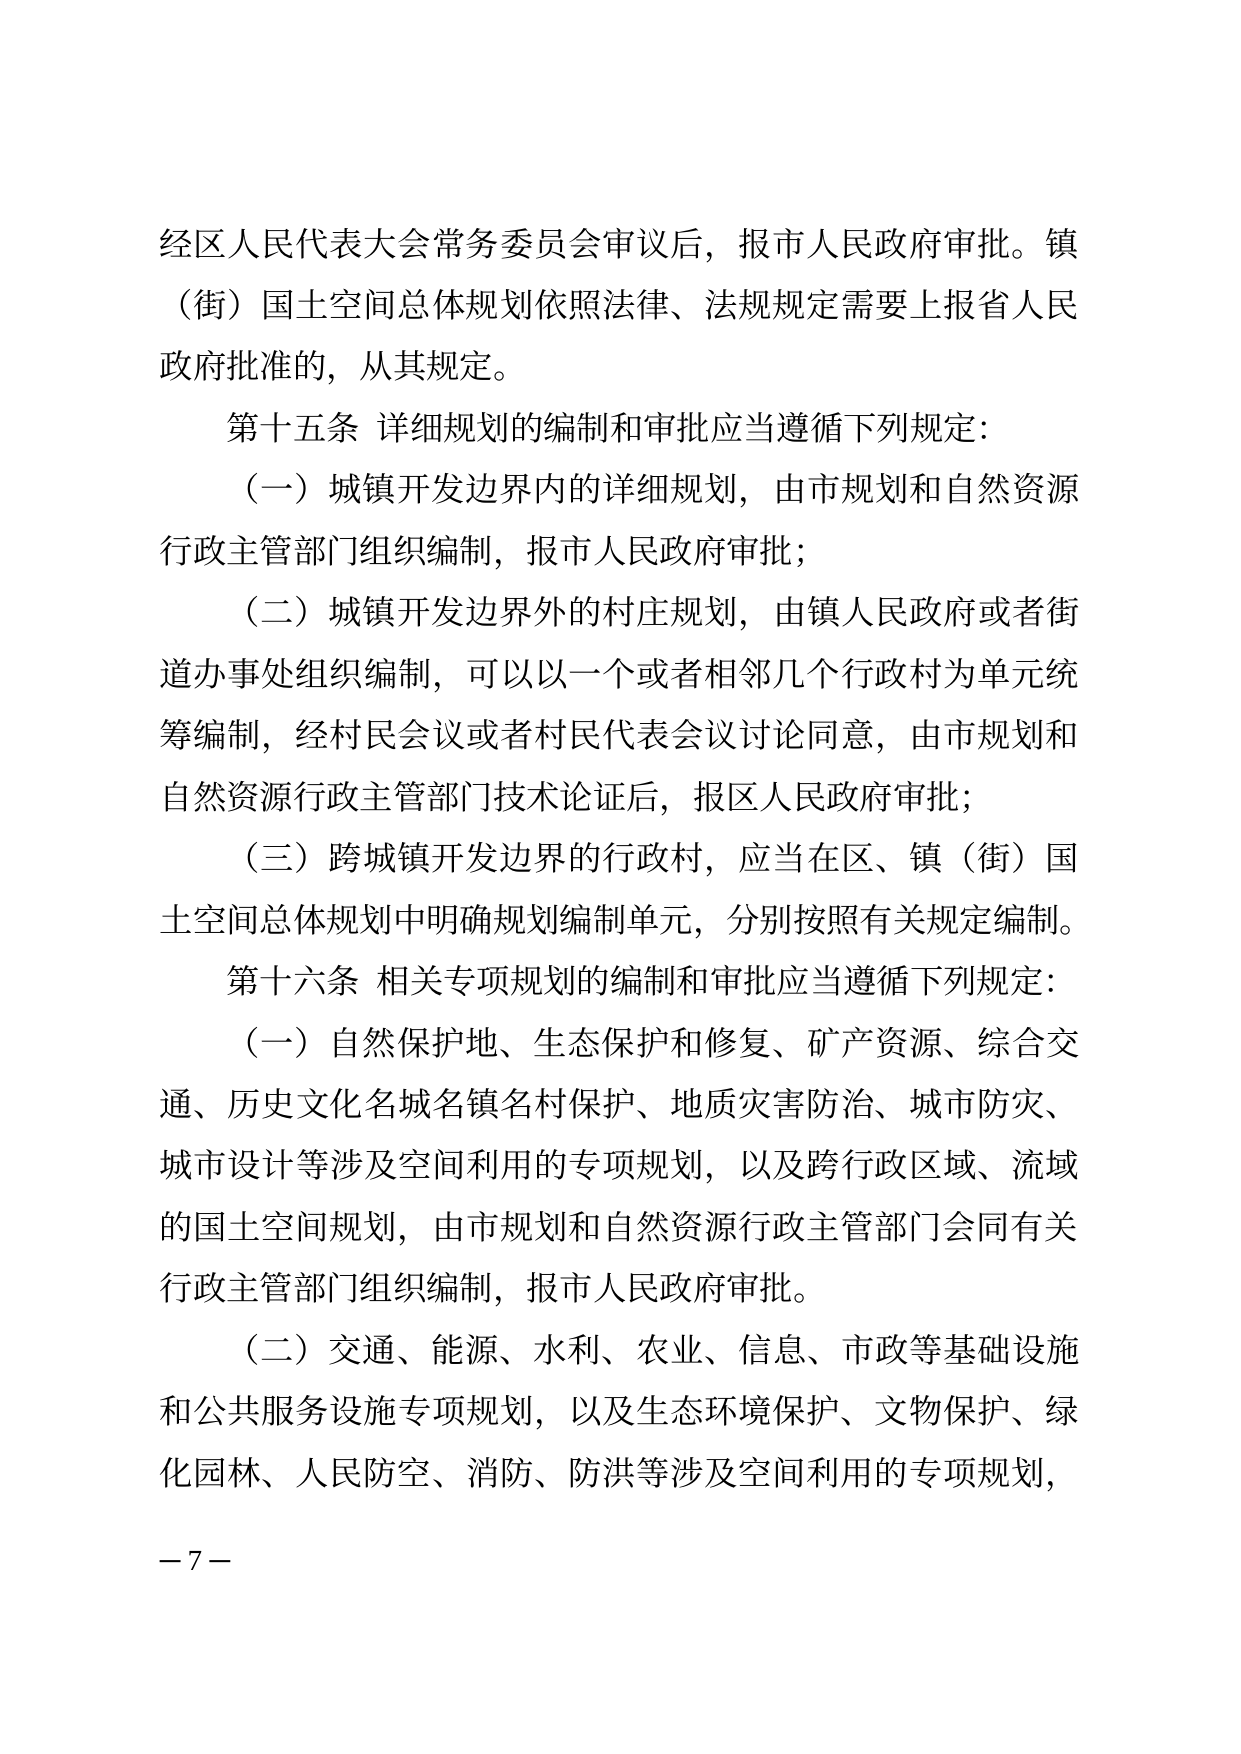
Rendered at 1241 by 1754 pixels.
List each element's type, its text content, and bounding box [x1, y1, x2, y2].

text （三）跨城镇开发边界的行政村，应当在区、镇（街）国土空间总体规划中明确规划编制单元，分别按照有关规定编制。 [159, 821, 1081, 944]
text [159, 1313, 1081, 1497]
text （一）自然保护地、生态保护和修复、矿产资源、综合交通、历史文化名城名镇名村保护、地质灾害防治、城市防灾、城市设计等涉及空间利用的专项规划，以及跨行政区域、流域的国土空间规划，由市规划和自然资源行政主管部门会同有关行政主管部门组织编制，报市人民政府审批。 [159, 1006, 1081, 1313]
text （二）城镇开发边界外的村庄规划，由镇人民政府或者街道办事处组织编制，可以以一个或者相邻几个行政村为单元统筹编制，经村民会议或者村民代表会议讨论同意，由市规划和自然资源行政主管部门技术论证后，报区人民政府审批； [159, 576, 1081, 821]
text 第十五条 详细规划的编制和审批应当遵循下列规定： [159, 391, 1081, 453]
text 第十六条 相关专项规划的编制和审批应当遵循下列规定： [159, 944, 1081, 1006]
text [159, 207, 1081, 391]
text （一）城镇开发边界内的详细规划，由市规划和自然资源行政主管部门组织编制，报市人民政府审批； [159, 453, 1081, 576]
